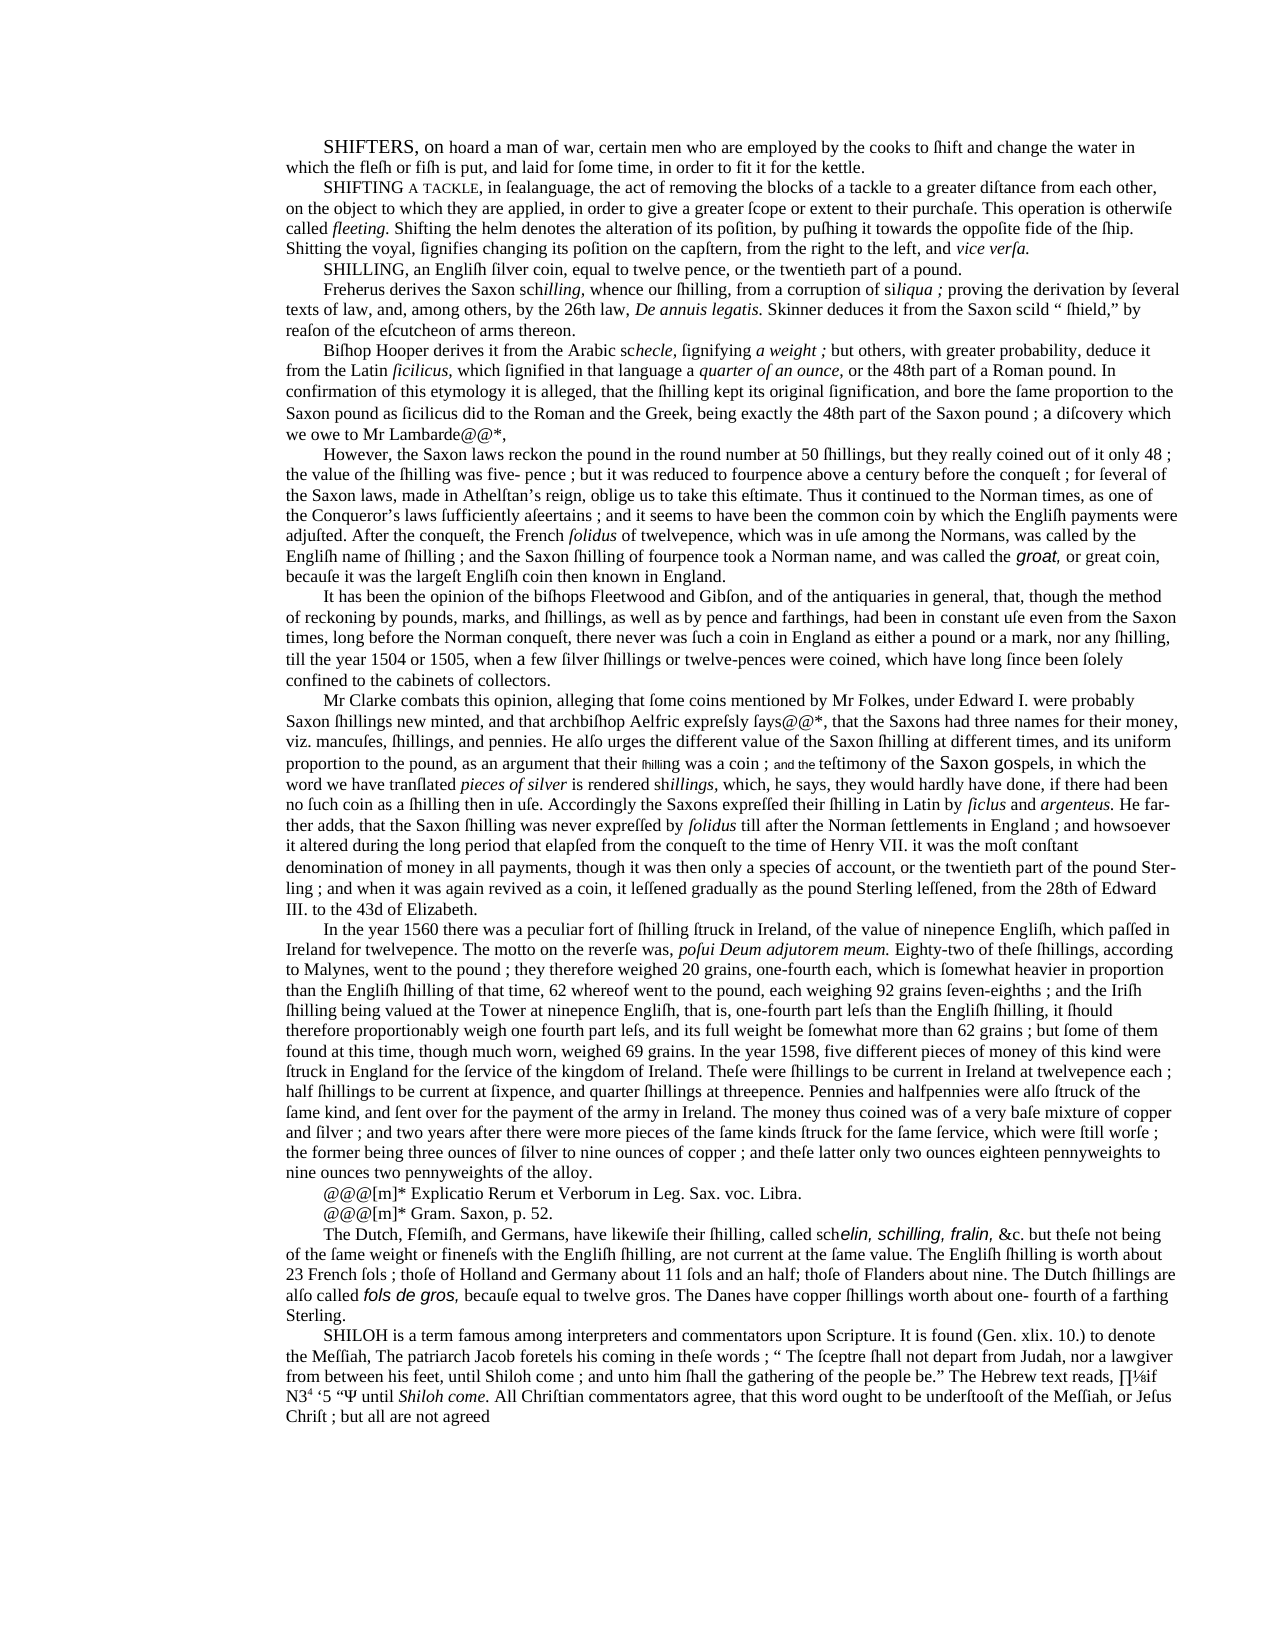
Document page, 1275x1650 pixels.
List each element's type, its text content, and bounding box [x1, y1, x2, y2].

text However, the Saxon laws reckon the pound in the round number at 50 ſhillings, but they really coined out of it only 48 ; the value of the ſhilling was five- pence ; but it was reduced to fourpence above a century before the conqueſt ; for ſeveral of the Saxon laws, made in Athelſtan’s reign, oblige us to take this eſtimate. Thus it continued to the Norman times, as one of the Conqueror’s laws ſufficiently aſeertains ; and it seems to have been the common coin by which the Engliſh payments were adjuſted. After the conqueſt, the French ſolidus of twelvepence, which was in uſe among the Normans, was called by the Engliſh name of ſhilling ; and the Saxon ſhilling of fourpence took a Norman name, and was called the groat, or great coin, becauſe it was the largeſt Engliſh coin then known in England. [286, 444, 1180, 586]
text Biſhop Hooper derives it from the Arabic schecle, ſignifying a weight ; but others, with greater probability, deduce it from the Latin ſicilicus, which ſignified in that language a quarter oſ an ounce, or the 48th part of a Roman pound. In confirmation of this etymology it is alleged, that the ſhilling kept its original ſignification, and bore the ſame proportion to the Saxon pound as ſicilicus did to the Roman and the Greek, being exactly the 48th part of the Saxon pound ; a diſcovery which we owe to Mr Lambarde@@*, [286, 340, 1180, 444]
text @@@[m]* Explicatio Rerum et Verborum in Leg. Sax. voc. Libra. [286, 1183, 1180, 1203]
text The Dutch, Fſemiſh, and Germans, have likewiſe their ſhilling, called schelin, schilling, fralin, &c. but theſe not being of the ſame weight or fineneſs with the Engliſh ſhilling, are not current at the ſame value. The Engliſh ſhilling is worth about 23 French ſols ; thoſe of Holland and Germany about 11 ſols and an half; thoſe of Flanders about nine. The Dutch ſhillings are alſo called fols de gros, becauſe equal to twelve gros. The Danes have copper ſhillings worth about one- fourth of a farthing Sterling. [286, 1223, 1180, 1325]
text @@@[m]* Gram. Saxon, p. 52. [286, 1203, 1180, 1223]
text SHIFTERS, on hoard a man of war, certain men who are employed by the cooks to ſhift and change the water in which the fleſh or fiſh is put, and laid for ſome time, in order to fit it for the kettle. [286, 136, 1180, 177]
text Freherus derives the Saxon schilling, whence our ſhilling, from a corruption of siliqua ; proving the derivation by ſeveral texts of law, and, among others, by the 26th law, De annuis legatis. Skinner deduces it from the Saxon scild “ ſhield,” by reaſon of the eſcutcheon of arms thereon. [286, 279, 1180, 340]
text It has been the opinion of the biſhops Fleetwood and Gibſon, and of the antiquaries in general, that, though the method of reckoning by pounds, marks, and ſhillings, as well as by pence and farthings, had been in constant uſe even from the Saxon times, long before the Norman conqueſt, there never was ſuch a coin in England as either a pound or a mark, nor any ſhilling, till the year 1504 or 1505, when a few ſilver ſhillings or twelve-pences were coined, which have long ſince been ſolely confined to the cabinets of collectors. [286, 586, 1180, 690]
text Mr Clarke combats this opinion, alleging that ſome coins mentioned by Mr Folkes, under Edward I. were probably Saxon ſhillings new minted, and that archbiſhop Aelfric expreſsly ſays@@*, that the Saxons had three names for their money, viz. mancuſes, ſhillings, and pennies. He alſo urges the different value of the Saxon ſhilling at different times, and its uniform proportion to the pound, as an argument that their ſhilling was a coin ; and the teſtimony of the Saxon gospels, in which the word we have tranſlated pieces of silver is rendered shillings, which, he says, they would hardly have done, if there had been no ſuch coin as a ſhilling then in uſe. Accordingly the Saxons expreſſed their ſhilling in Latin by ſiclus and argenteus. He farther adds, that the Saxon ſhilling was never expreſſed by ſolidus till after the Norman ſettlements in England ; and howsoever it altered during the long period that elapſed from the conqueſt to the time of Henry VII. it was the moſt conſtant denomination of money in all payments, though it was then only a species of account, or the twentieth part of the pound Sterling ; and when it was again revived as a coin, it leſſened gradually as the pound Sterling leſſened, from the 28th of Edward III. to the 43d of Elizabeth. [286, 690, 1180, 919]
text In the year 1560 there was a peculiar fort of ſhilling ſtruck in Ireland, of the value of ninepence Engliſh, which paſſed in Ireland for twelvepence. The motto on the reverſe was, poſui Deum adjutorem meum. Eighty-two of theſe ſhillings, according to Malynes, went to the pound ; they therefore weighed 20 grains, one-fourth each, which is ſomewhat heavier in proportion than the Engliſh ſhilling of that time, 62 whereof went to the pound, each weighing 92 grains ſeven-eighths ; and the Iriſh ſhilling being valued at the Tower at ninepence Engliſh, that is, one-fourth part leſs than the Engliſh ſhilling, it ſhould therefore proportionably weigh one fourth part leſs, and its full weight be ſomewhat more than 62 grains ; but ſome of them found at this time, though much worn, weighed 69 grains. In the year 1598, five different pieces of money of this kind were ſtruck in England for the ſervice of the kingdom of Ireland. Theſe were ſhillings to be current in Ireland at twelvepence each ; half ſhillings to be current at ſixpence, and quarter ſhillings at threepence. Pennies and halfpennies were alſo ſtruck of the ſame kind, and ſent over for the payment of the army in Ireland. The money thus coined was of a very baſe mixture of copper and ſilver ; and two years after there were more pieces of the ſame kinds ſtruck for the ſame ſervice, which were ſtill worſe ; the former being three ounces of ſilver to nine ounces of copper ; and theſe latter only two ounces eighteen pennyweights to nine ounces two pennyweights of the alloy. [286, 919, 1180, 1183]
text SHILOH is a term famous among interpreters and commentators upon Scripture. It is found (Gen. xlix. 10.) to denote the Meſſiah, The patriarch Jacob foretels his coming in theſe words ; “ The ſceptre ſhall not depart from Judah, nor a lawgiver from between his feet, until Shiloh come ; and unto him ſhall the gathering of the people be.” The Hebrew text reads, ∏⅛if N34 ‘5 “Ψ until Shiloh come. All Chriſtian commentators agree, that this word ought to be underſtooſt of the Meſſiah, or Jeſus Chriſt ; but all are not agreed [286, 1325, 1180, 1427]
text SHIFTING a tackle, in ſealanguage, the act of removing the blocks of a tackle to a greater diſtance from each other, on the object to which they are applied, in order to give a greater ſcope or extent to their purchaſe. This operation is otherwiſe called fleeting. Shifting the helm denotes the alteration of its poſition, by puſhing it towards the oppoſite fide of the ſhip. Shitting the voyal, ſignifies changing its poſition on the capſtern, from the right to the left, and vice verſa. [286, 177, 1180, 258]
text SHILLING, an Engliſh ſilver coin, equal to twelve pence, or the twentieth part of a pound. [286, 258, 1180, 279]
